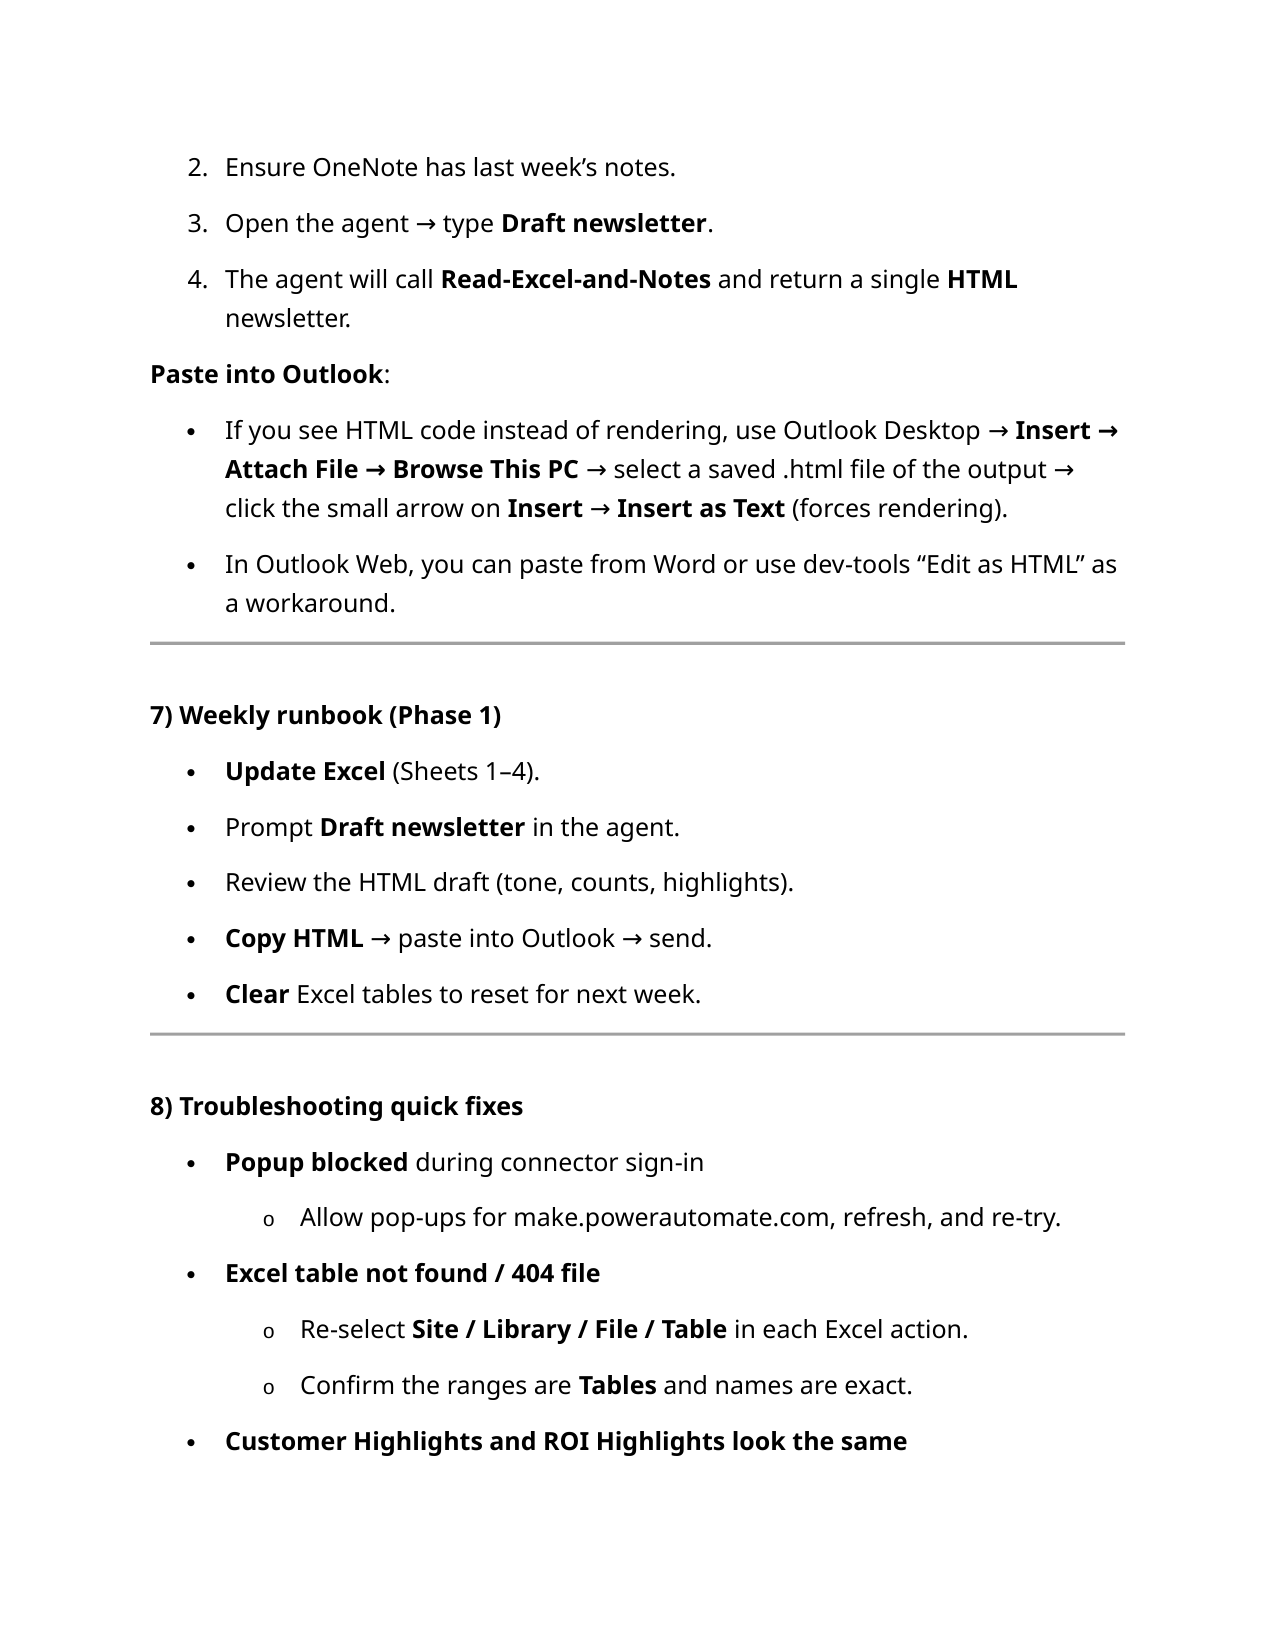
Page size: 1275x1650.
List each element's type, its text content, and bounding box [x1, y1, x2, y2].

list Popup blocked during connector sign-in [187, 1144, 1125, 1178]
text Paste into Outlook: [150, 357, 1125, 391]
list Allow pop-ups for make.powerautomate.com, refresh, and re-try. [262, 1200, 1125, 1234]
list If you see HTML code instead of rendering, use Outlook Desktop → Insert → Attach File → Browse This PC → select a saved .html file of the output → click the small arrow on Insert → Insert as Text (forces rendering). [187, 412, 1125, 525]
list Confirm the ranges are Tables and names are exact. [262, 1367, 1125, 1402]
list Prompt Draft newsletter in the agent. [187, 809, 1125, 843]
list Clear Excel tables to reset for next week. [187, 977, 1125, 1011]
list Ensure OneNote has last week’s notes. [187, 150, 1125, 184]
text 7) Weekly runbook (Phase 1) [150, 697, 1125, 732]
list Re-select Site / Library / File / Table in each Excel action. [262, 1312, 1125, 1346]
list In Outlook Web, you can paste from Word or use dev-tools “Edit as HTML” as a workaround. [187, 547, 1125, 620]
list Review the HTML draft (tone, counts, highlights). [187, 865, 1125, 899]
list Open the agent → type Draft newsletter. [187, 206, 1125, 240]
list Customer Highlights and ROI Highlights look the same [187, 1423, 1125, 1457]
list Excel table not found / 404 file [187, 1256, 1125, 1290]
list Update Excel (Sheets 1–4). [187, 753, 1125, 787]
text 8) Troubleshooting quick fixes [150, 1088, 1125, 1122]
list Copy HTML → paste into Outlook → send. [187, 921, 1125, 955]
list The agent will call Read-Excel-and-Notes and return a single HTML newsletter. [187, 262, 1125, 335]
